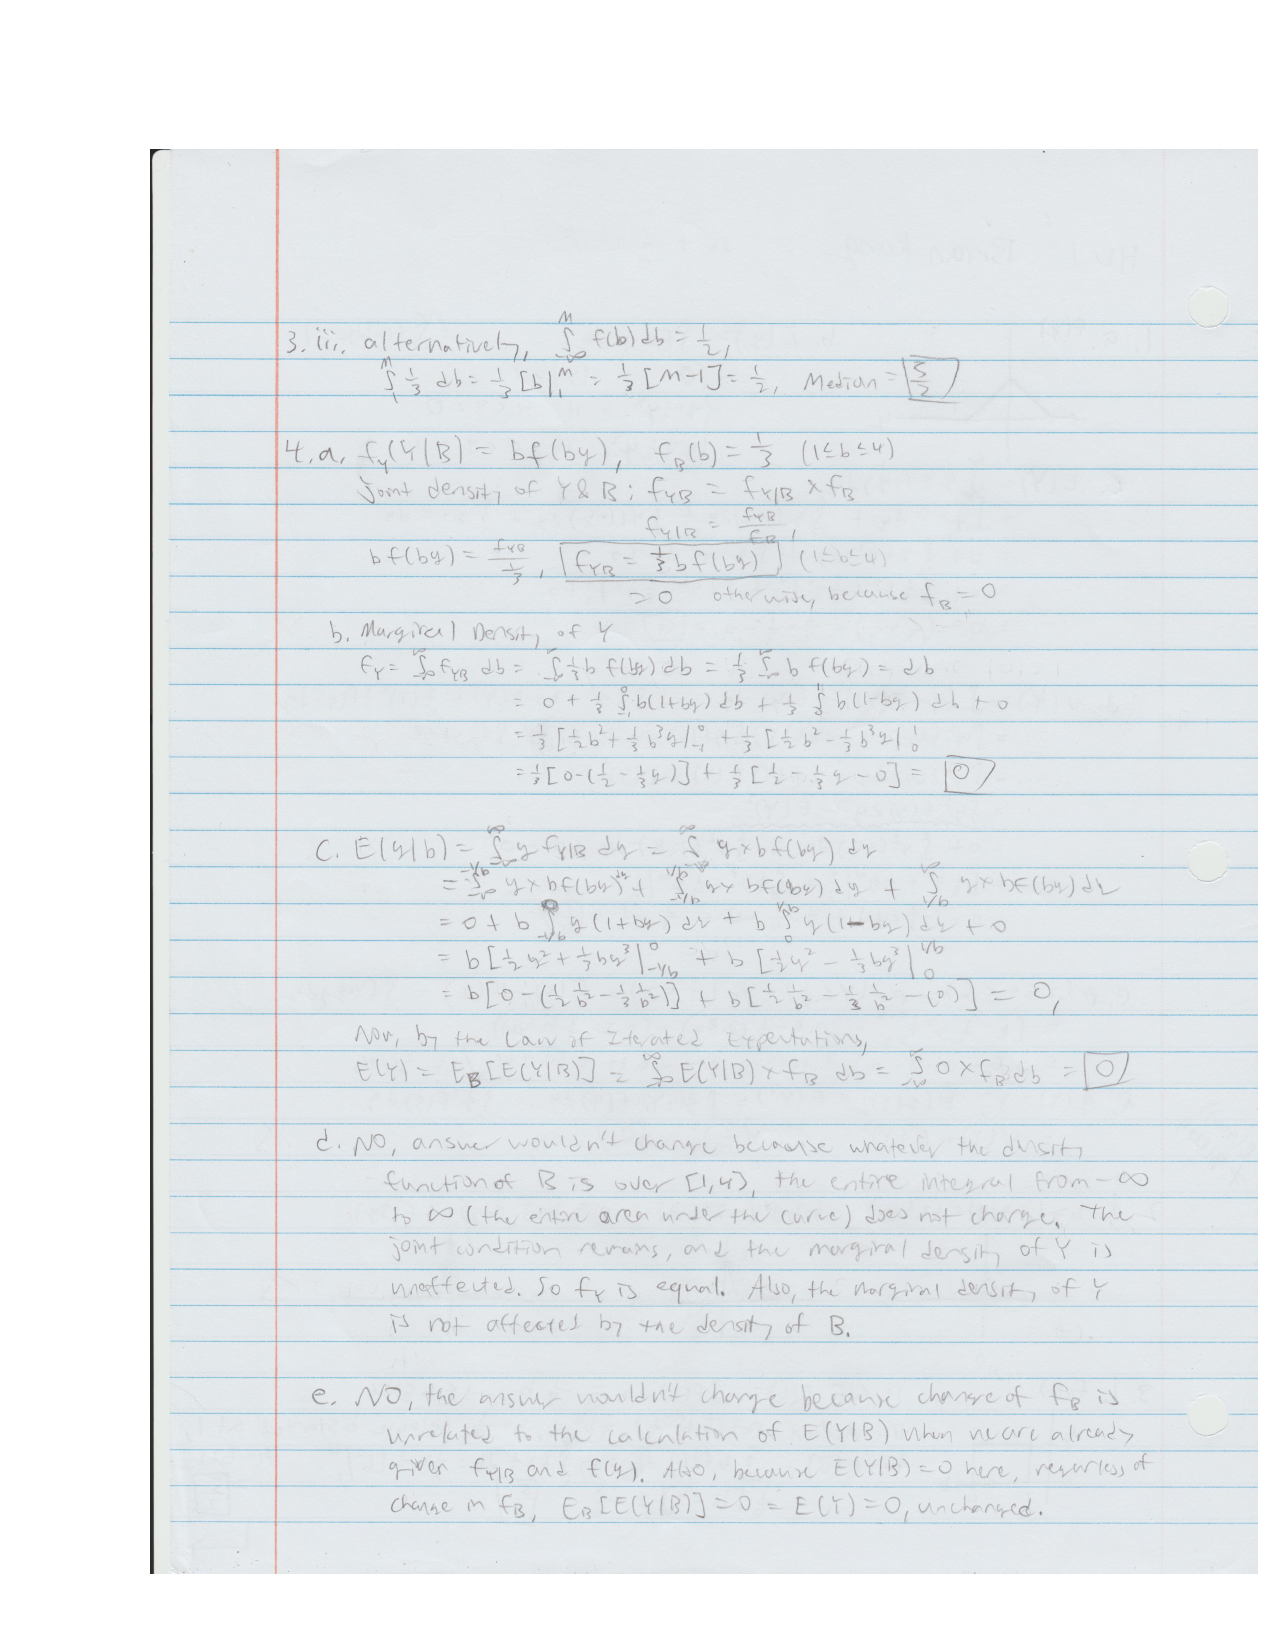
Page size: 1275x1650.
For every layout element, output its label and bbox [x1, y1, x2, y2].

picture [150, 149, 1258, 1574]
